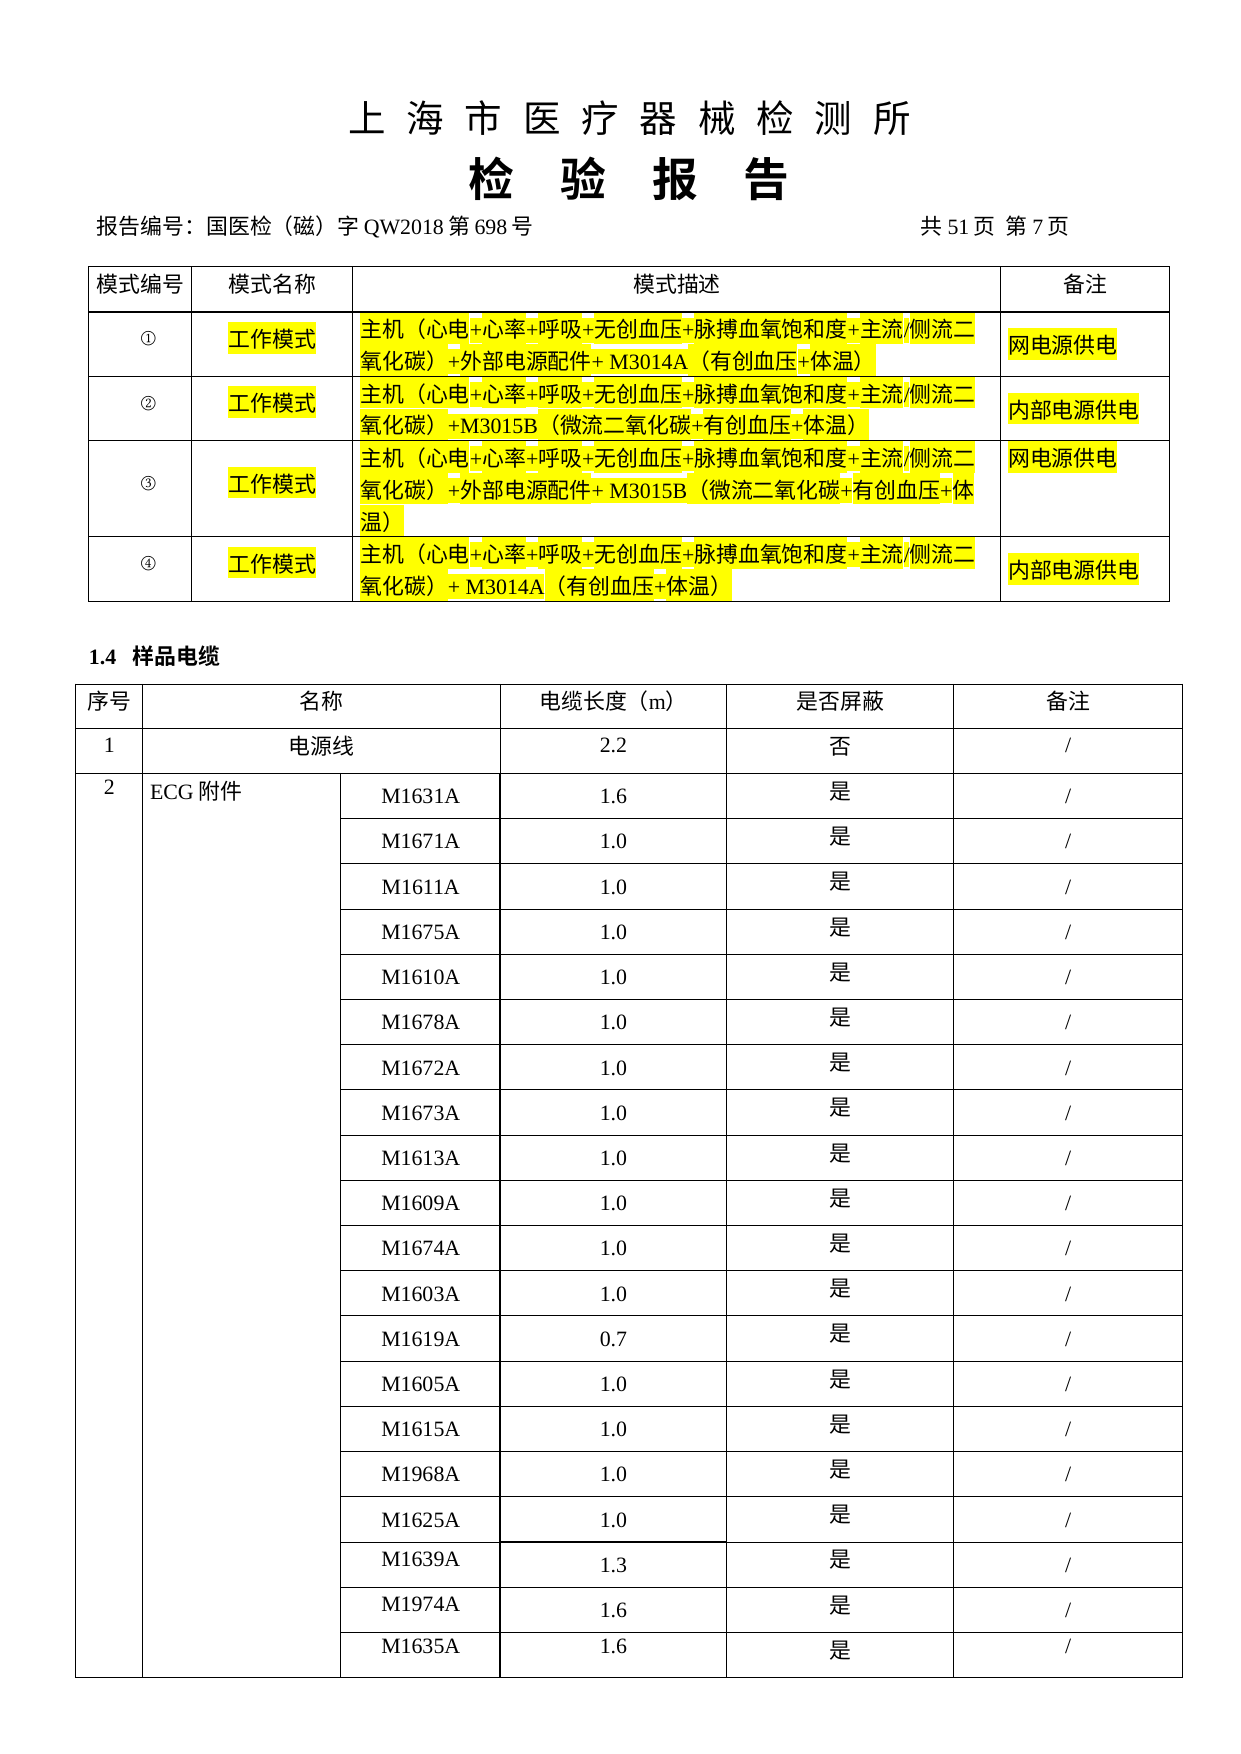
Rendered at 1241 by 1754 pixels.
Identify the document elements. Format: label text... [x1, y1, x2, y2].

table_cell 是 [727, 910, 953, 954]
table_cell 主机（心电+心率+呼吸+无创血压+脉搏血氧饱和度+主流/侧流二氧化碳）+外部电源配件+ M3015B（微流二氧化碳+有创血压+体温） [353, 441, 1000, 536]
table_cell / [954, 910, 1182, 954]
table_cell 主机（心电+心率+呼吸+无创血压+脉搏血氧饱和度+主流/侧流二氧化碳）+M3015B（微流二氧化碳+有创血压+体温） [353, 377, 1000, 440]
table_header 模式名称 [192, 267, 352, 311]
table_cell M1673A [341, 1090, 499, 1134]
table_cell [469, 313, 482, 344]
table_cell 1.0 [501, 955, 726, 999]
table_cell 工作模式 [192, 537, 352, 601]
table_cell 是 [727, 1497, 953, 1541]
table_cell M1625A [341, 1497, 499, 1541]
table_cell [89, 537, 191, 601]
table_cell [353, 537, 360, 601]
table_cell / [954, 1181, 1182, 1225]
table_header 备注 [1001, 267, 1169, 311]
table_cell [89, 313, 191, 376]
table_cell M1672A [341, 1045, 499, 1089]
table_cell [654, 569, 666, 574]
subtitle 样品电缆 [89, 639, 1169, 671]
table_cell 主机（心电+心率+呼吸+无创血压+脉搏血氧饱和度+主流/侧流二氧化碳）+ M3014A（有创血压+体温） [448, 537, 545, 601]
table_cell 1.0 [501, 1181, 726, 1225]
table_cell 是 [727, 1588, 953, 1632]
table_cell 2 [76, 774, 142, 1677]
table_cell M1631A [341, 774, 499, 818]
table_cell 是 [727, 1452, 953, 1496]
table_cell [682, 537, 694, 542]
table_cell 主机（心电+心率+呼吸+无创血压+脉搏血氧饱和度+主流/侧流二氧化碳）+ M3014A（有创血压+体温） [732, 537, 1000, 601]
table_cell 是 [727, 1090, 953, 1134]
table_cell 2.2 [501, 729, 726, 773]
table_cell / [954, 1588, 1182, 1632]
table_cell 0.7 [501, 1316, 726, 1361]
table_cell 1.0 [501, 1045, 726, 1089]
table_cell M1605A [341, 1362, 499, 1406]
table_cell / [954, 1362, 1182, 1406]
table_cell / [954, 955, 1182, 999]
table_cell / [954, 1407, 1182, 1451]
table_cell 1.0 [501, 910, 726, 954]
table_cell / [954, 1045, 1182, 1089]
table_cell M1674A [341, 1226, 499, 1270]
table_cell 主机（心电+心率+呼吸+无创血压+脉搏血氧饱和度+主流/侧流二氧化碳）+外部电源配件+ M3014A（有创血压+体温） [876, 313, 1000, 376]
table_cell ECG附件 [143, 774, 340, 1677]
table_header 序号 [76, 685, 142, 728]
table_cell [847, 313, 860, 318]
table_cell / [954, 1136, 1182, 1180]
table_cell M1968A [341, 1452, 499, 1496]
table_cell M1619A [341, 1316, 499, 1361]
table_cell / [954, 1316, 1182, 1361]
table_cell 是 [727, 1136, 953, 1180]
table_cell / [954, 1090, 1182, 1134]
table_header 备注 [954, 685, 1182, 728]
table_cell / [954, 1452, 1182, 1496]
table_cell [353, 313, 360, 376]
table_cell / [954, 1497, 1182, 1541]
table_cell M1678A [341, 1000, 499, 1044]
table_cell 是 [727, 819, 953, 863]
table_cell 否 [727, 729, 953, 773]
table_cell M1639A [341, 1543, 499, 1587]
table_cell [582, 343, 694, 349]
table_cell 工作模式 [192, 377, 352, 440]
table_cell [89, 377, 191, 440]
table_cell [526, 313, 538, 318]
table_header 模式编号 [89, 267, 191, 311]
table_cell 网电源供电 [1001, 441, 1169, 536]
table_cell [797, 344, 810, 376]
table_cell 1.0 [501, 819, 726, 863]
table_cell 1.0 [501, 1362, 726, 1406]
table_cell M1974A [341, 1588, 499, 1632]
table_cell M1635A [341, 1633, 499, 1677]
table_cell 是 [727, 1362, 953, 1406]
table_cell 1.0 [501, 1226, 726, 1270]
table_cell 是 [727, 1181, 953, 1225]
table_cell M1615A [341, 1407, 499, 1451]
table_cell 内部电源供电 [1001, 377, 1169, 440]
table_cell 是 [727, 1271, 953, 1315]
table_cell M1610A [341, 955, 499, 999]
table_cell 是 [727, 774, 953, 818]
table_cell 工作模式 [192, 441, 352, 536]
table_header 电缆长度（m） [501, 685, 726, 728]
table_cell / [954, 1633, 1182, 1677]
table_cell 1.3 [501, 1543, 726, 1587]
table_cell 1 [76, 729, 142, 773]
table_cell M1603A [341, 1271, 499, 1315]
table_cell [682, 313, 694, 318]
table_cell M1609A [341, 1181, 499, 1225]
table_cell / [954, 1000, 1182, 1044]
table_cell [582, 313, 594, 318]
table_cell 1.0 [501, 1271, 726, 1315]
table_cell 电源线 [143, 729, 500, 773]
table_cell 是 [727, 1407, 953, 1451]
table_cell 是 [727, 1633, 953, 1677]
table_cell 1.0 [501, 1407, 726, 1451]
table_cell 是 [727, 1316, 953, 1361]
table_header 模式描述 [353, 267, 1000, 311]
table_cell M1671A [341, 819, 499, 863]
table_cell 1.6 [501, 774, 726, 818]
table_cell / [954, 864, 1182, 908]
table_cell 是 [727, 1000, 953, 1044]
table_cell 1.0 [501, 1000, 726, 1044]
table_cell 1.0 [501, 864, 726, 908]
table_cell [89, 441, 191, 536]
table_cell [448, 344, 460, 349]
table_cell 1.6 [501, 1633, 726, 1677]
table_cell / [954, 729, 1182, 773]
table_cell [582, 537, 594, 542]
table_cell / [954, 1271, 1182, 1315]
table_header 名称 [143, 685, 500, 728]
table_cell / [954, 1543, 1182, 1587]
table_cell / [954, 1226, 1182, 1270]
table_cell 1.6 [501, 1588, 726, 1632]
table_cell M1675A [341, 910, 499, 954]
table_cell / [954, 774, 1182, 818]
table_header 是否屏蔽 [727, 685, 953, 728]
table_cell 是 [727, 1226, 953, 1270]
table_cell 是 [727, 955, 953, 999]
table_cell 1.0 [501, 1136, 726, 1180]
table_cell 网电源供电 [1001, 313, 1169, 376]
table_cell M1613A [341, 1136, 499, 1180]
table_cell 1.0 [501, 1090, 726, 1134]
table_cell 1.0 [501, 1452, 726, 1496]
table_cell 1.0 [501, 1497, 726, 1541]
table_cell 内部电源供电 [1001, 537, 1169, 601]
table_cell M1611A [341, 864, 499, 908]
table_cell 工作模式 [192, 313, 352, 376]
table_cell 是 [727, 864, 953, 908]
table_cell 是 [727, 1543, 953, 1587]
table_cell / [954, 819, 1182, 863]
table_cell 是 [727, 1045, 953, 1089]
